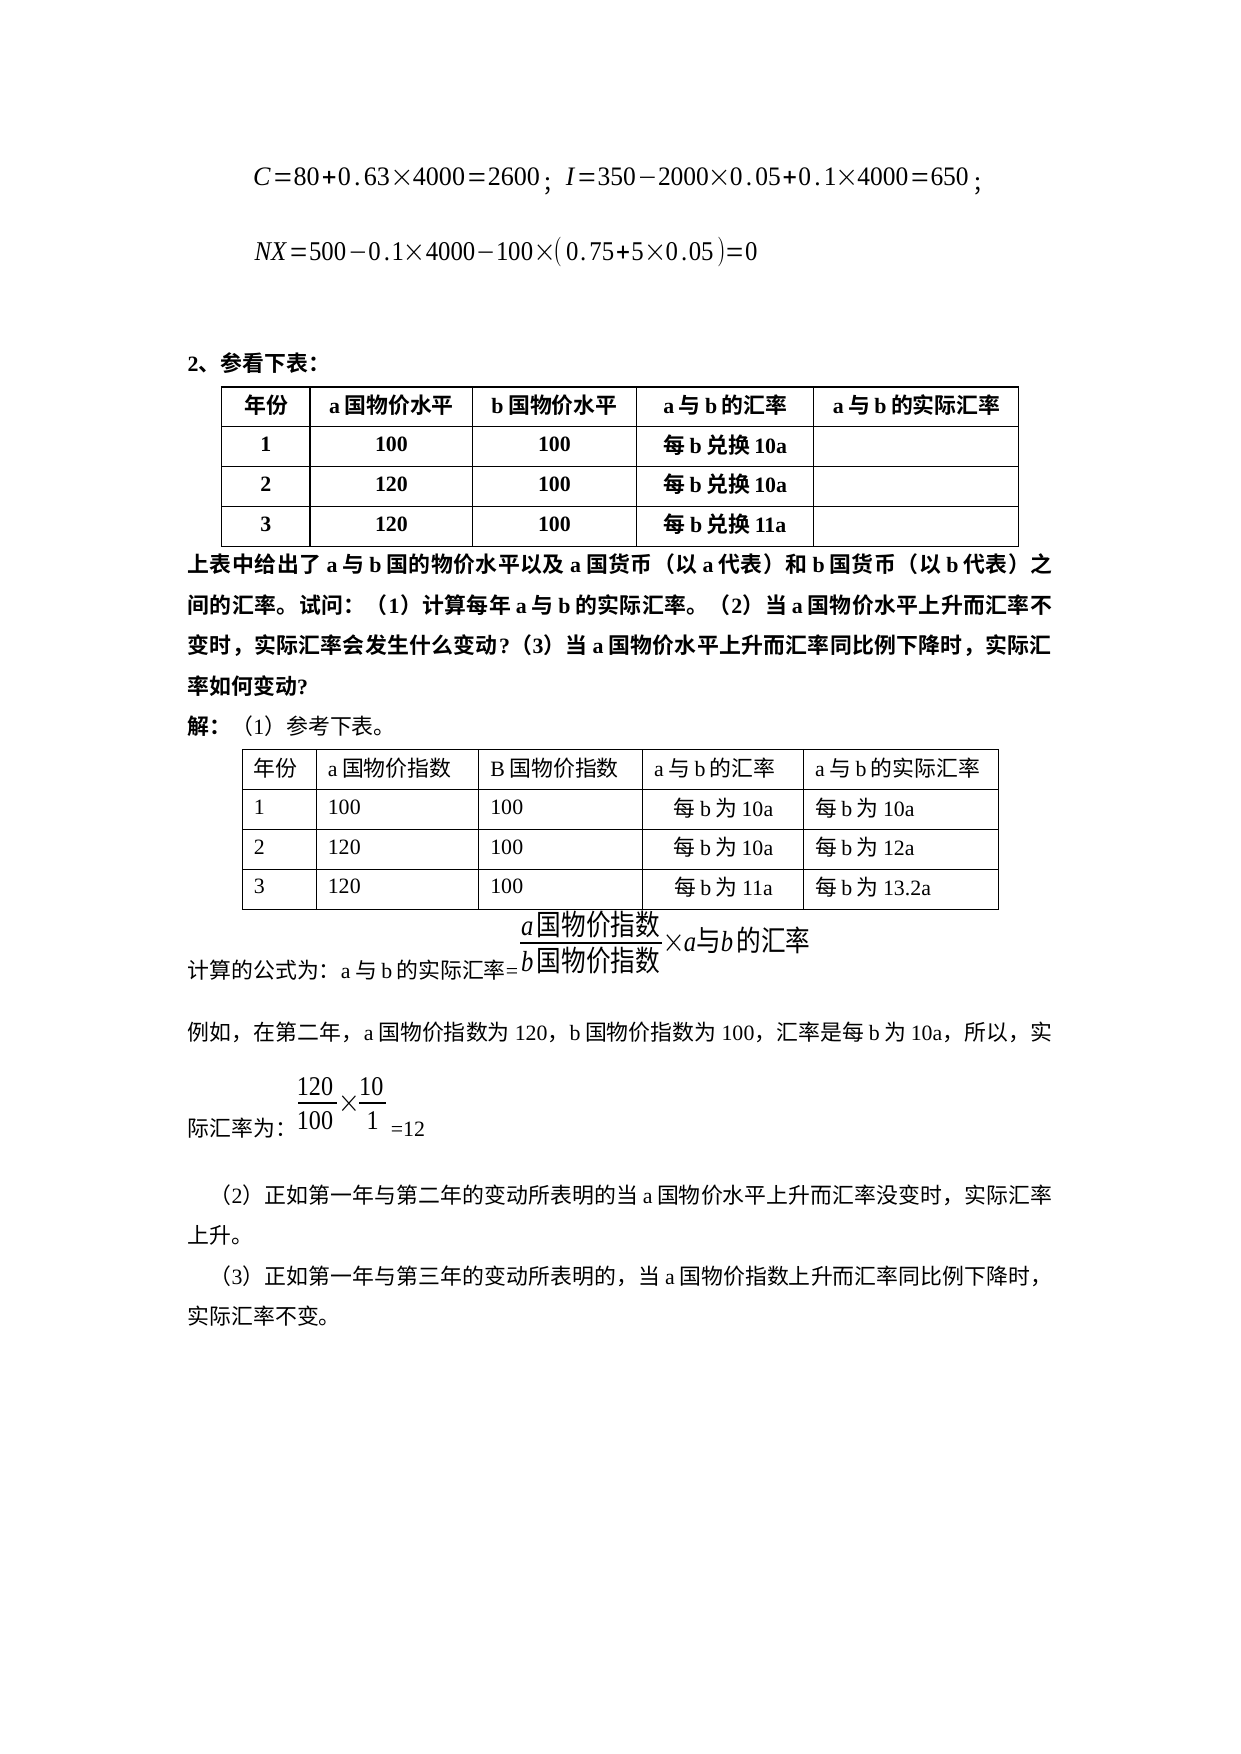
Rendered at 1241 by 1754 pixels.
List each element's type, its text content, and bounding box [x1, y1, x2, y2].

table_header B国物价指数 [479, 750, 642, 789]
table_cell 2 [243, 830, 316, 869]
table_cell [814, 467, 1018, 506]
table_cell 120 [317, 830, 478, 869]
table_cell 100 [479, 830, 642, 869]
table_header a与b的实际汇率 [804, 750, 998, 789]
table_cell 3 [243, 870, 316, 908]
table_header 年份 [243, 750, 316, 789]
table_header a国物价指数 [317, 750, 478, 789]
table_cell 100 [473, 427, 636, 466]
table_cell 1 [222, 427, 309, 466]
table_header a国物价水平 [311, 388, 472, 426]
table_cell 120 [311, 467, 472, 506]
table_cell 3 [222, 507, 309, 546]
table_cell 每b为12a [804, 830, 998, 869]
table_cell 每b兑换11a [637, 507, 813, 546]
table_cell 100 [473, 507, 636, 546]
table_cell 100 [317, 790, 478, 829]
table_header b国物价水平 [473, 388, 636, 426]
table_cell 每b为10a [804, 790, 998, 829]
text （3）正如第一年与第三年的变动所表明的，当a国物价指数上升而汇率同比例下降时，实际汇率不变。 [187, 1258, 1053, 1331]
text 2、参看下表： [187, 346, 1053, 378]
text ；； [187, 162, 1053, 227]
table_cell 100 [311, 427, 472, 466]
table_cell [814, 507, 1018, 546]
text （2）正如第一年与第二年的变动所表明的当a国物价水平上升而汇率没变时，实际汇率上升。 [187, 1177, 1053, 1250]
table_cell 100 [473, 467, 636, 506]
table_header a与b的汇率 [643, 750, 803, 789]
table_cell 每b为11a [643, 870, 803, 908]
table_cell 每b为13.2a [804, 870, 998, 908]
text 计算的公式为：a与b的实际汇率= [187, 909, 1053, 1007]
table_cell 120 [311, 507, 472, 546]
table_header a与b的汇率 [637, 388, 813, 426]
table_cell 每b为10a [643, 790, 803, 829]
table_header a与b的实际汇率 [814, 388, 1018, 426]
table_header 年份 [222, 388, 309, 426]
table_cell 1 [243, 790, 316, 829]
table_cell 100 [479, 870, 642, 908]
table_cell 2 [222, 467, 309, 506]
table_cell [814, 427, 1018, 466]
text 上表中给出了a与b国的物价水平以及a国货币（以a代表）和b国货币（以b代表）之间的汇率。试问：（1）计算每年a与b的实际汇率。（2）当a国物价水平上升而汇率不变时，实际汇率会发生什么变动?（3）当a国物价水平上升而汇率同比例下降时，实际汇率如何变动? [187, 547, 1053, 701]
table_cell 每b兑换10a [637, 467, 813, 506]
table_cell 每b兑换10a [637, 427, 813, 466]
text 例如，在第二年，a国物价指数为120，b国物价指数为100，汇率是每b为10a，所以，实际汇率为：=12 [187, 1015, 1053, 1169]
table_cell 120 [317, 870, 478, 908]
table_cell 每b为10a [643, 830, 803, 869]
table_cell 100 [479, 790, 642, 829]
text 解：（1）参考下表。 [187, 709, 1053, 741]
